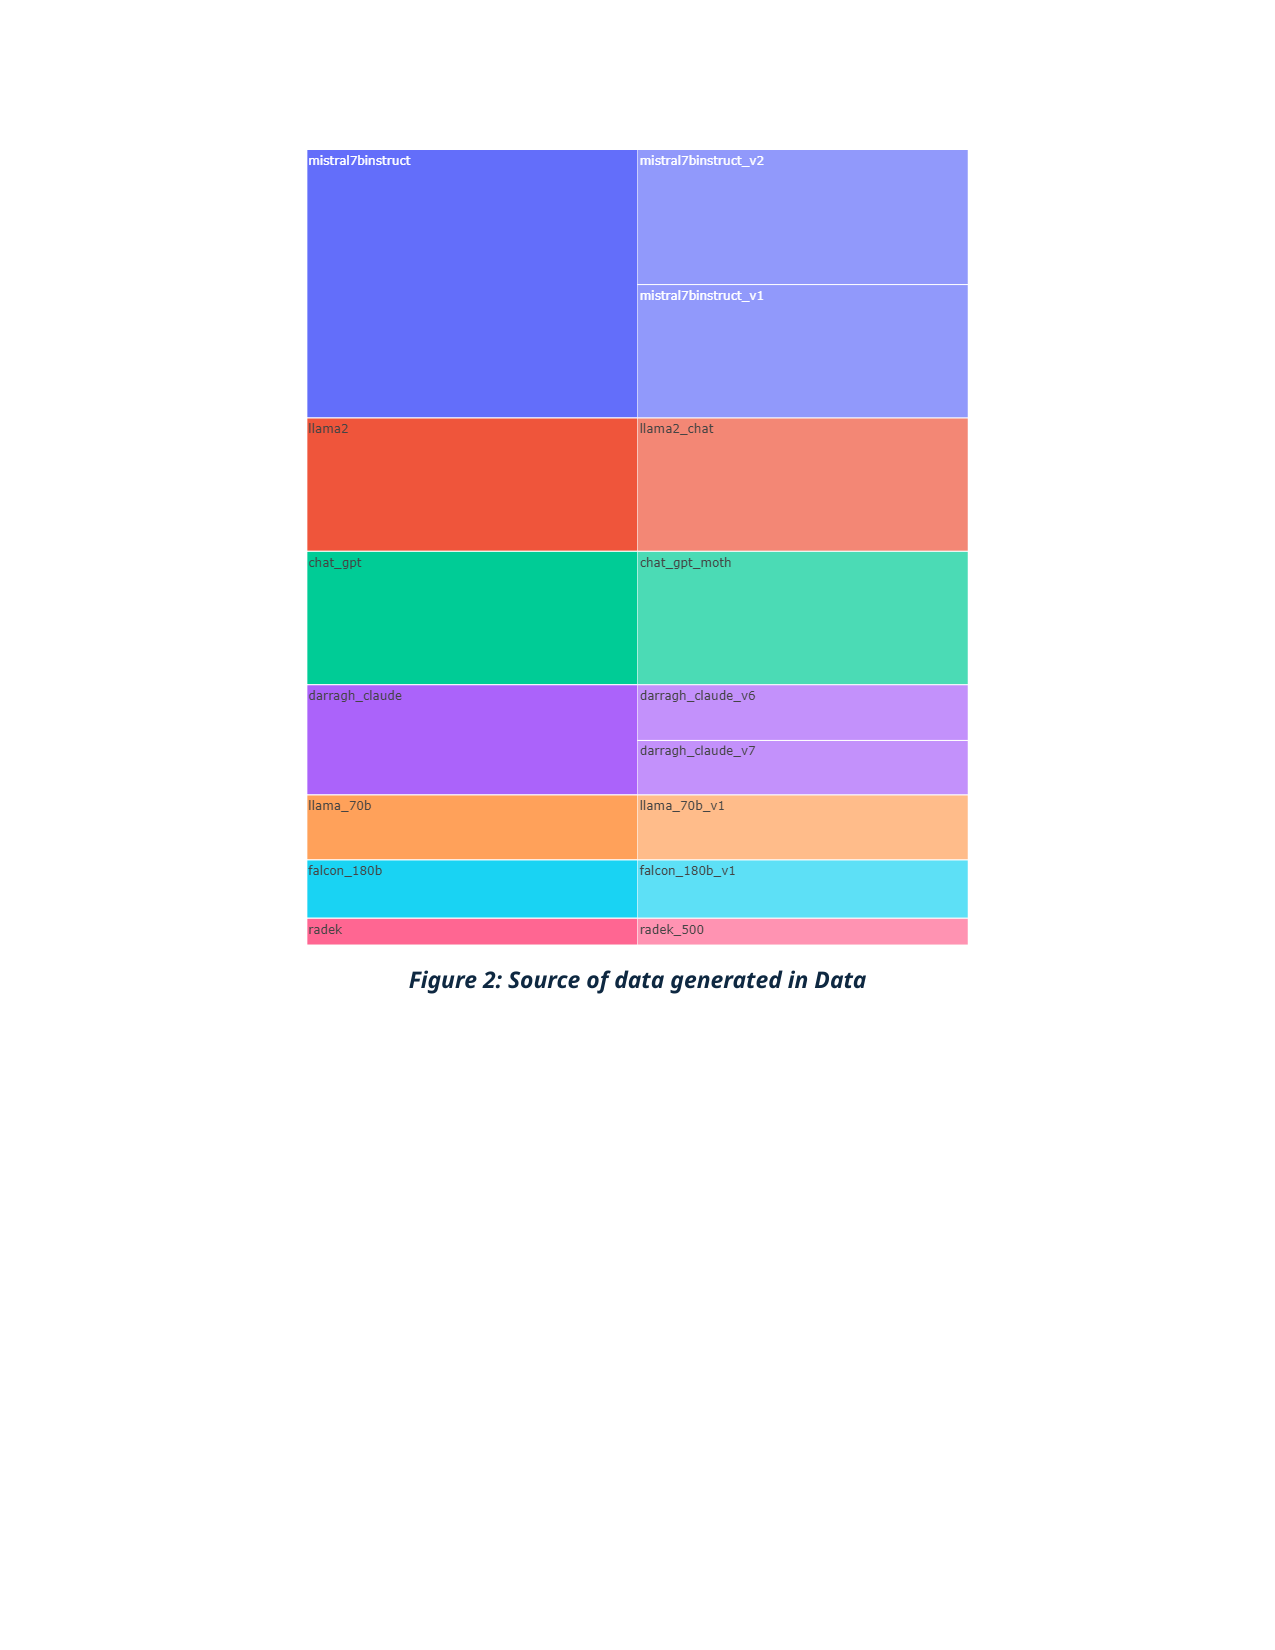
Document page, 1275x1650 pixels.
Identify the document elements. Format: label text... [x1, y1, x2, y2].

text Figure 2: Source of data generated in Data [150, 964, 1125, 995]
picture [307, 150, 968, 945]
